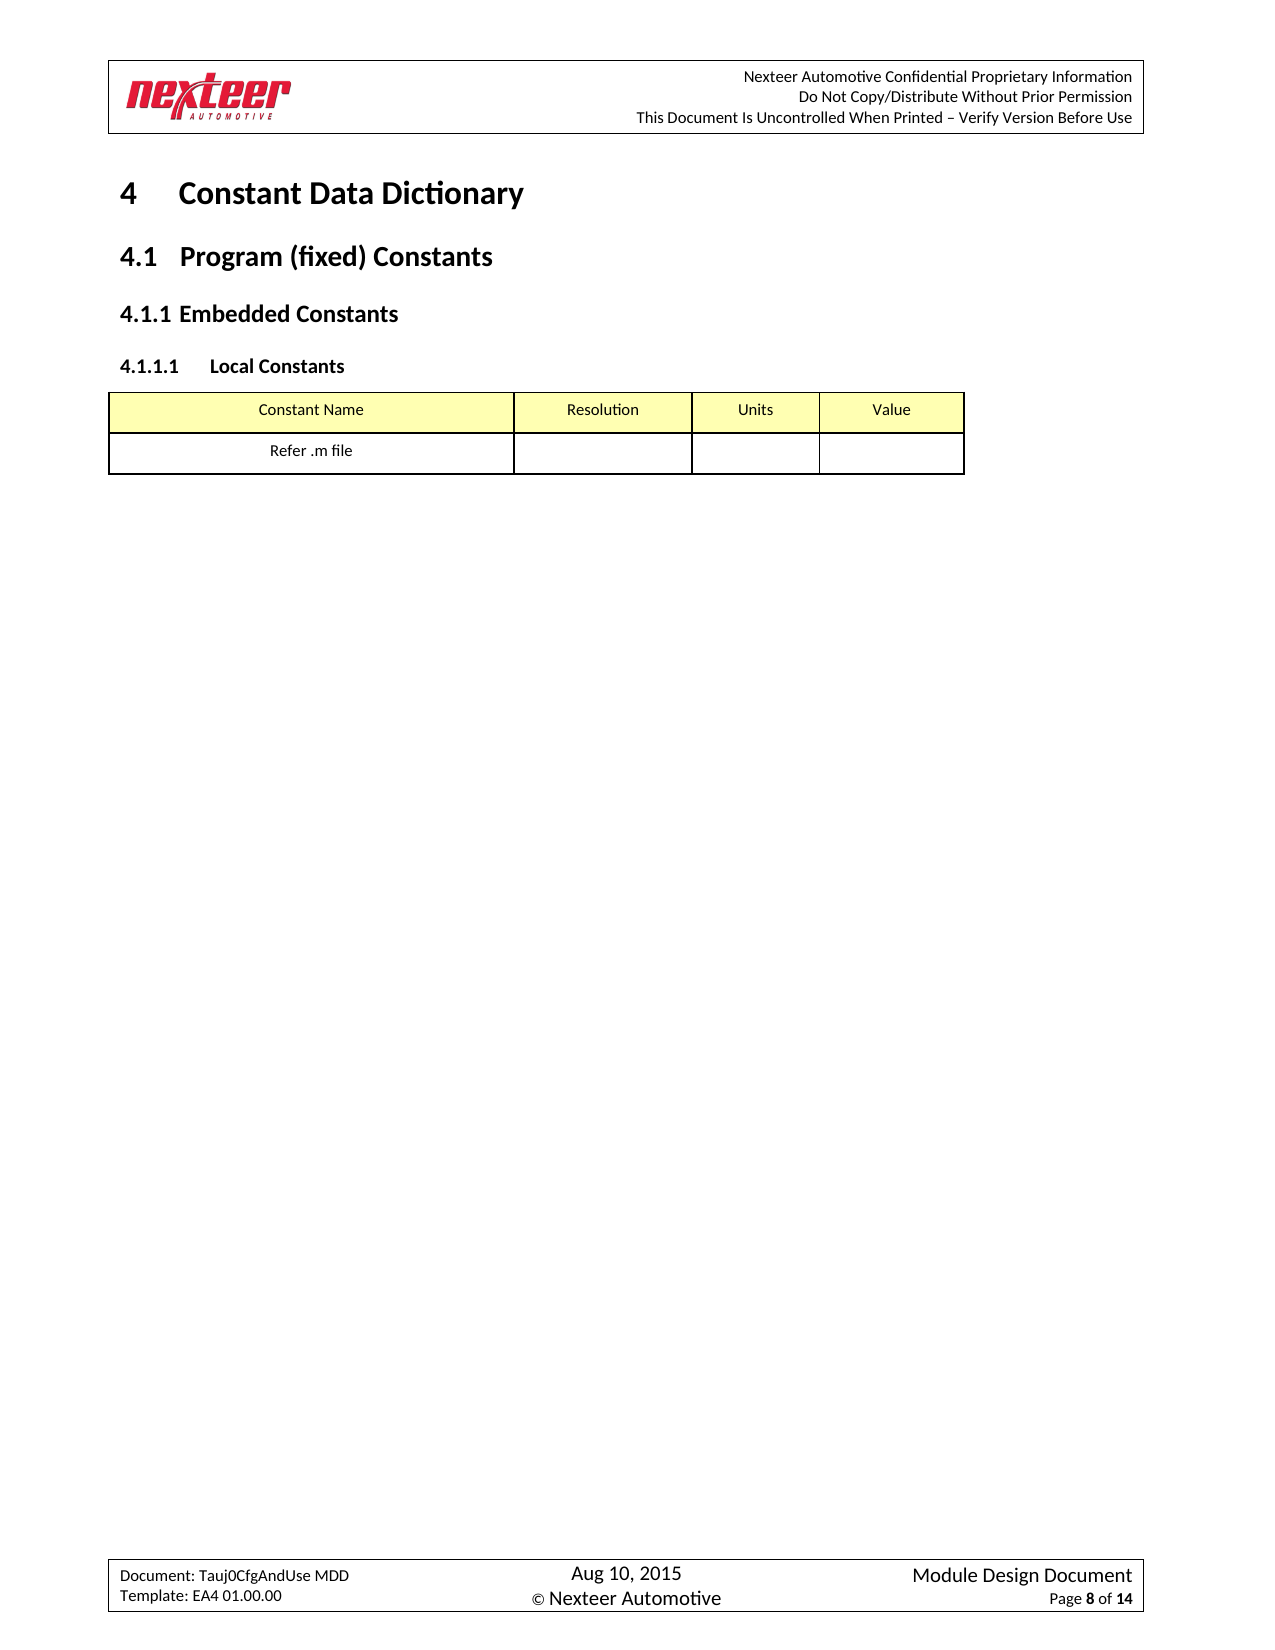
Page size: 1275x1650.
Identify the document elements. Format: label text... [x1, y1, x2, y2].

table_header Constant Name [110, 393, 513, 432]
table_cell [820, 434, 963, 473]
table_header Units [693, 393, 819, 432]
subtitle Local Constants [120, 354, 1155, 379]
subtitle Program (fixed) Constants [120, 238, 1155, 273]
table_header Value [820, 393, 963, 432]
subtitle Constant Data Dictionary [120, 172, 1155, 213]
table_cell [515, 434, 691, 473]
table_header Resolution [515, 393, 691, 432]
subtitle Embedded Constants [120, 298, 1155, 329]
picture [120, 61, 295, 133]
table_cell Refer .m file [110, 434, 513, 473]
table_cell [693, 434, 819, 473]
